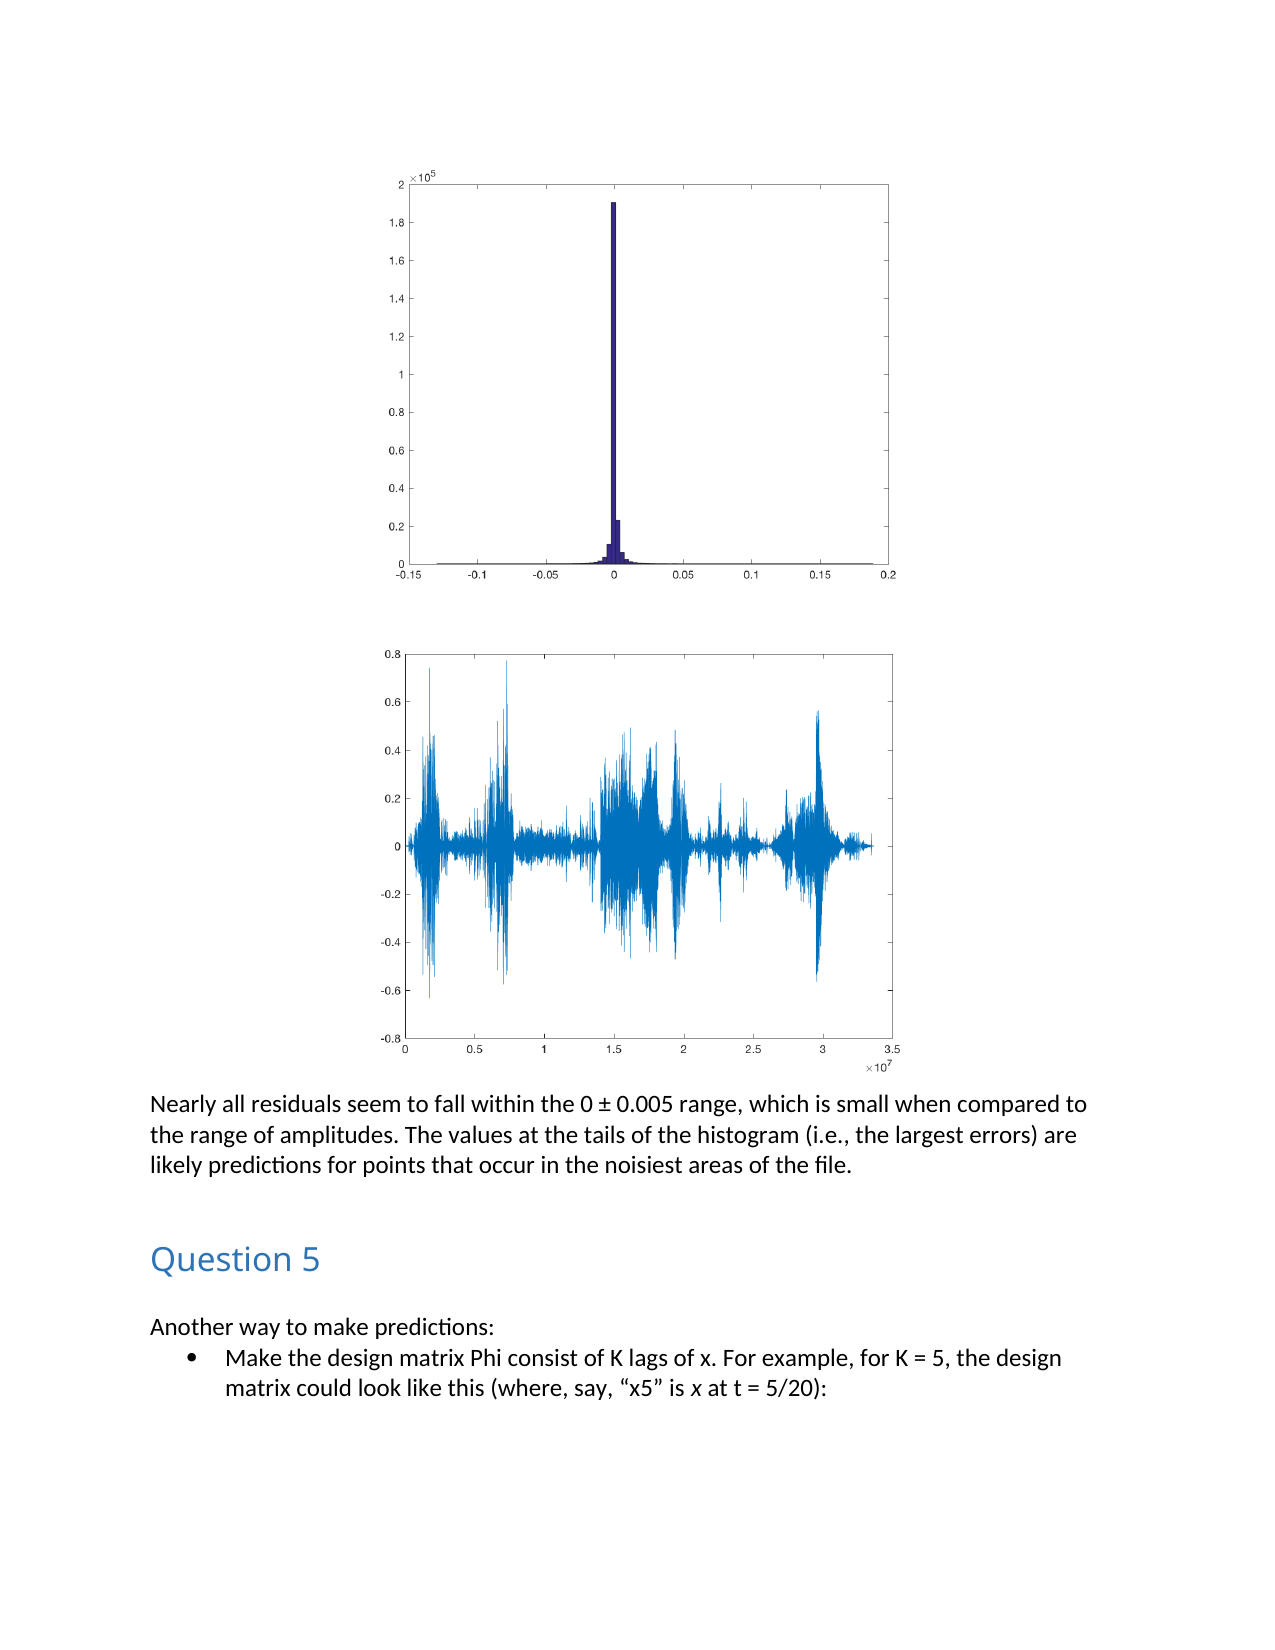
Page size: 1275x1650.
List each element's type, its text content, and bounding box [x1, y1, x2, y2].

picture [323, 618, 952, 1089]
list Make the design matrix Phi consist of K lags of x. For example, for K = 5, the design matrix could look like this (where, say, “x5” is x at t = 5/20): [187, 1342, 1125, 1403]
text Another way to make predictions: [150, 1311, 1125, 1342]
picture [328, 150, 947, 614]
text Nearly all residuals seem to fall within the 0 ± 0.005 range, which is small when compared to the range of amplitudes. The values at the tails of the histogram (i.e., the largest errors) are likely predictions for points that occur in the noisiest areas of the file. [150, 1088, 1125, 1180]
subtitle Question 5 [150, 1235, 1125, 1281]
